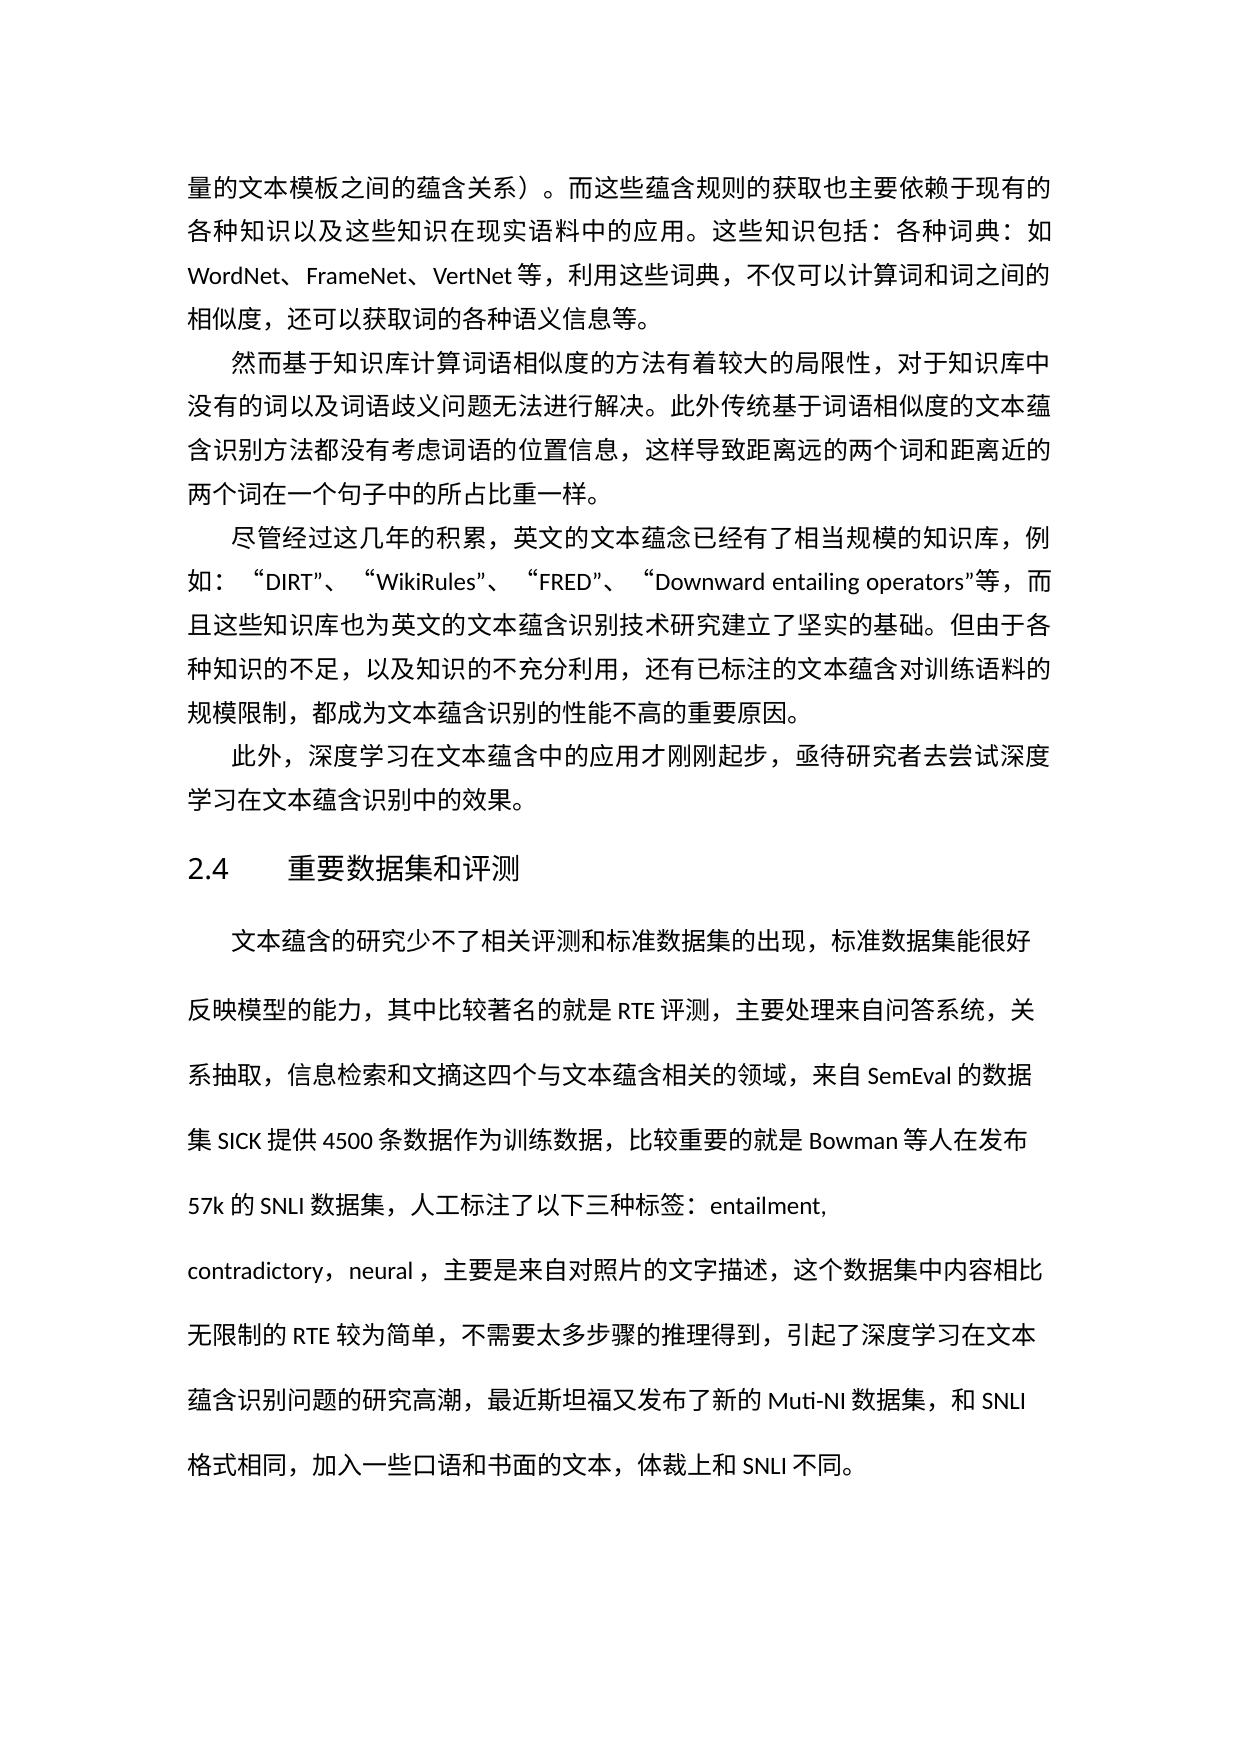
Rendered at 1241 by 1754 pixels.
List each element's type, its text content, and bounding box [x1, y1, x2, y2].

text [187, 162, 1053, 337]
subtitle 反映模型的能力，其中比较著名的就是RTE评测，主要处理来自问答系统，关系抽取，信息检索和文摘这四个与文本蕴含相关的领域，来自SemEval 的数据集SICK 提供4500 条数据作为训练数据，比较重要的就是Bowman等人在发布57k 的SNLI 数据集，人工标注了以下三种标签：entailment, contradictory，neural ，主要是来自对照片的文字描述，这个数据集中内容相比无限制的RTE 较为简单，不需要太多步骤的推理得到，引起了深度学习在文本蕴含识别问题的研究高潮，最近斯坦福又发布了新的Muti-NI 数据集，和SNLI 格式相同，加入一些口语和书面的文本，体裁上和SNLI不同。 [187, 976, 1053, 1496]
text 然而基于知识库计算词语相似度的方法有着较大的局限性，对于知识库中没有的词以及词语歧义问题无法进行解决。此外传统基于词语相似度的文本蕴含识别方法都没有考虑词语的位置信息，这样导致距离远的两个词和距离近的两个词在一个句子中的所占比重一样。 [187, 337, 1053, 512]
subtitle 重要数据集和评测 [187, 834, 1053, 899]
text 文本蕴含的研究少不了相关评测和标准数据集的出现，标准数据集能很好 [187, 916, 1053, 959]
text 此外，深度学习在文本蕴含中的应用才刚刚起步，亟待研究者去尝试深度学习在文本蕴含识别中的效果。 [187, 731, 1053, 818]
text 尽管经过这几年的积累，英文的文本蕴念已经有了相当规模的知识库，例如：“DIRT”、“WikiRules”、“FRED”、“Downward entailing operators”等，而且这些知识库也为英文的文本蕴含识别技术研究建立了坚实的基础。但由于各种知识的不足，以及知识的不充分利用，还有已标注的文本蕴含对训练语料的规模限制，都成为文本蕴含识别的性能不高的重要原因。 [187, 512, 1053, 731]
